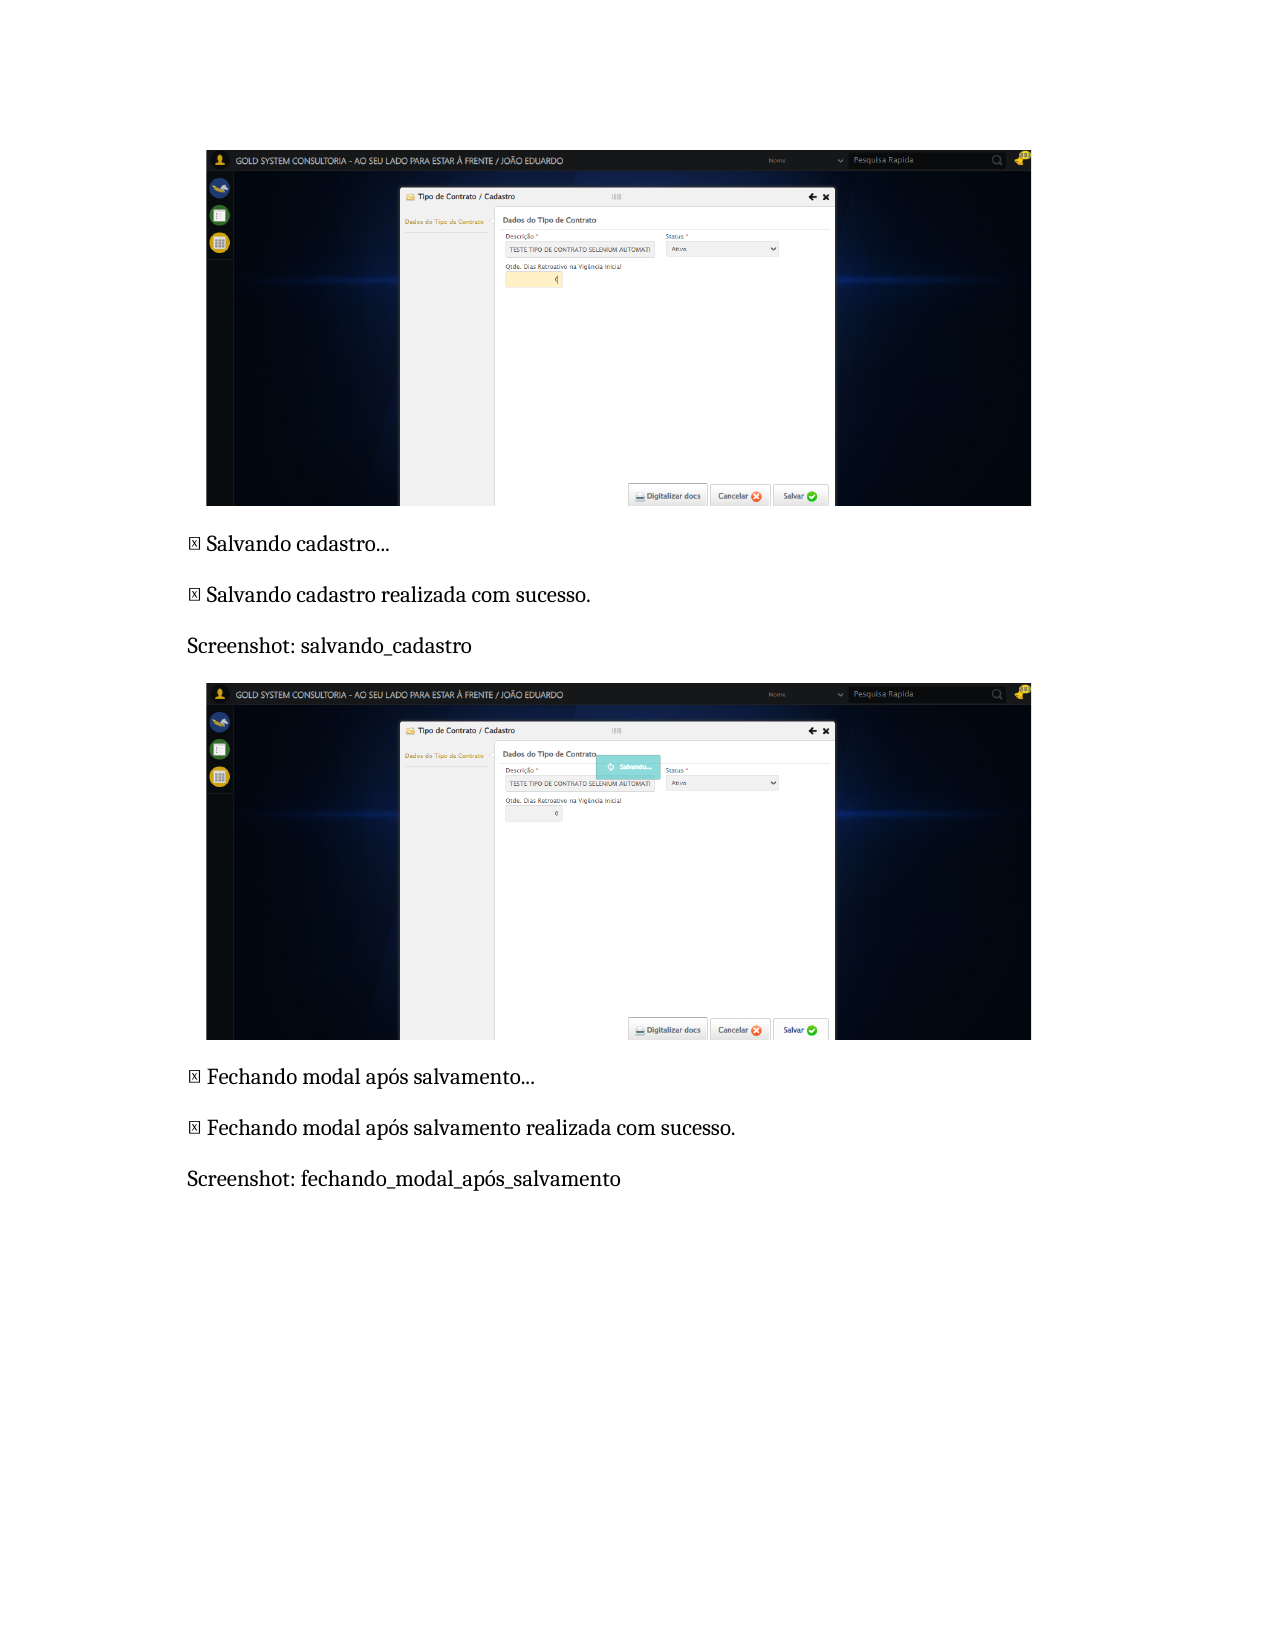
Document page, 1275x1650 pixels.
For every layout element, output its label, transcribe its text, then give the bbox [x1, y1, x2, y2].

text 🔄 Fechando modal após salvamento... [187, 1064, 1087, 1090]
text 🔄 Salvando cadastro... [187, 530, 1087, 557]
picture [206, 150, 1032, 506]
text ✅ Fechando modal após salvamento realizada com sucesso. [187, 1115, 1087, 1141]
text Screenshot: salvando_cadastro [187, 632, 1087, 659]
picture [206, 683, 1032, 1040]
text Screenshot: fechando_modal_após_salvamento [187, 1166, 1087, 1192]
text ✅ Salvando cadastro realizada com sucesso. [187, 581, 1087, 608]
